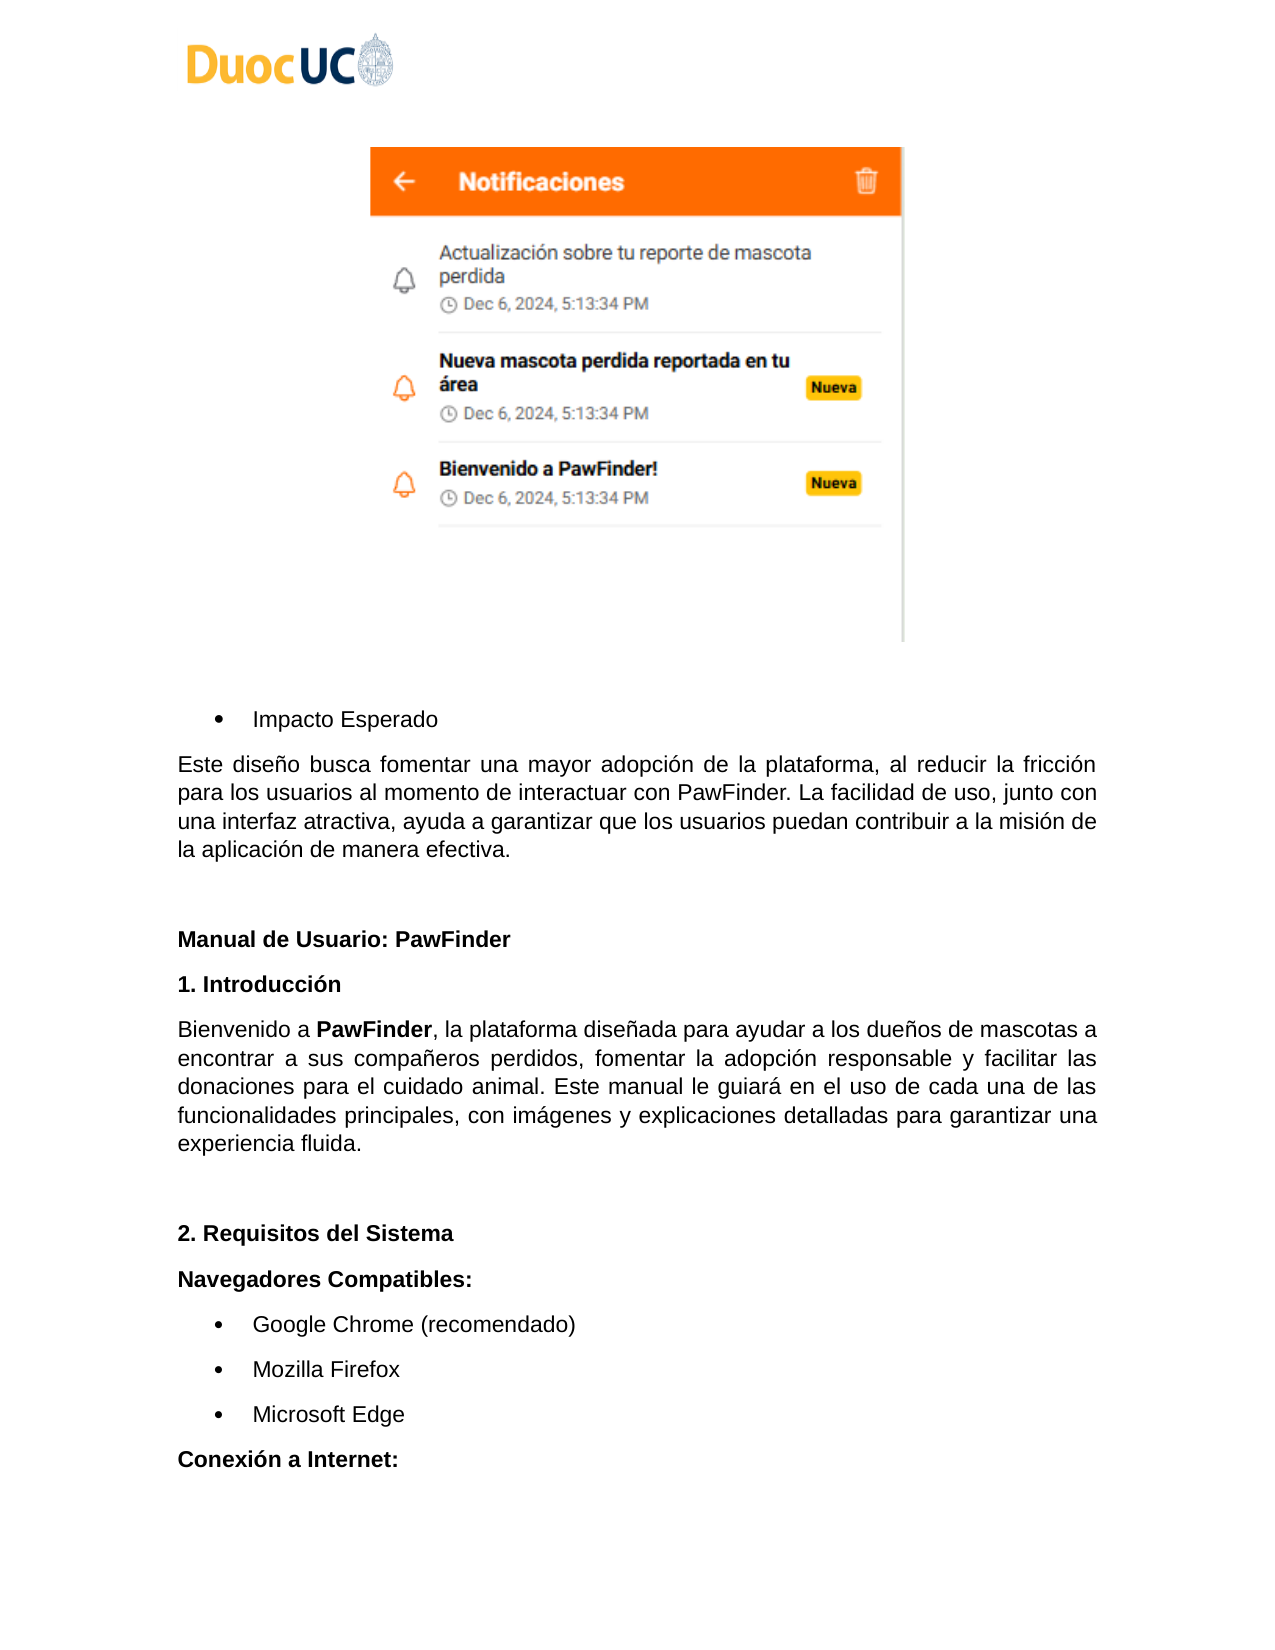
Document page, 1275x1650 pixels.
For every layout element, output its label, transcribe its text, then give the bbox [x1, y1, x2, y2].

list Mozilla Firefox [215, 1356, 1098, 1382]
text Este diseño busca fomentar una mayor adopción de la plataforma, al reducir la fricción para los usuarios al momento de interactuar con PawFinder. La facilidad de uso, junto con una interfaz atractiva, ayuda a garantizar que los usuarios puedan contribuir a la misión de la aplicación de manera efectiva. [177, 751, 1098, 862]
picture [370, 147, 905, 642]
text Manual de Usuario: PawFinder [177, 926, 1098, 953]
text Bienvenido a PawFinder, la plataforma diseñada para ayudar a los dueños de mascotas a encontrar a sus compañeros perdidos, fomentar la adopción responsable y facilitar las donaciones para el cuidado animal. Este manual le guiará en el uso de cada una de las funcionalidades principales, con imágenes y explicaciones detalladas para garantizar una experiencia fluida. [177, 1016, 1098, 1157]
picture [177, 28, 401, 91]
list Impacto Esperado [215, 706, 1098, 732]
text Conexión a Internet: [177, 1446, 1098, 1472]
text 2. Requisitos del Sistema [177, 1220, 1098, 1247]
list Microsoft Edge [215, 1401, 1098, 1427]
text 1. Introducción [177, 971, 1098, 998]
list Google Chrome (recomendado) [215, 1311, 1098, 1337]
text Navegadores Compatibles: [177, 1266, 1098, 1292]
